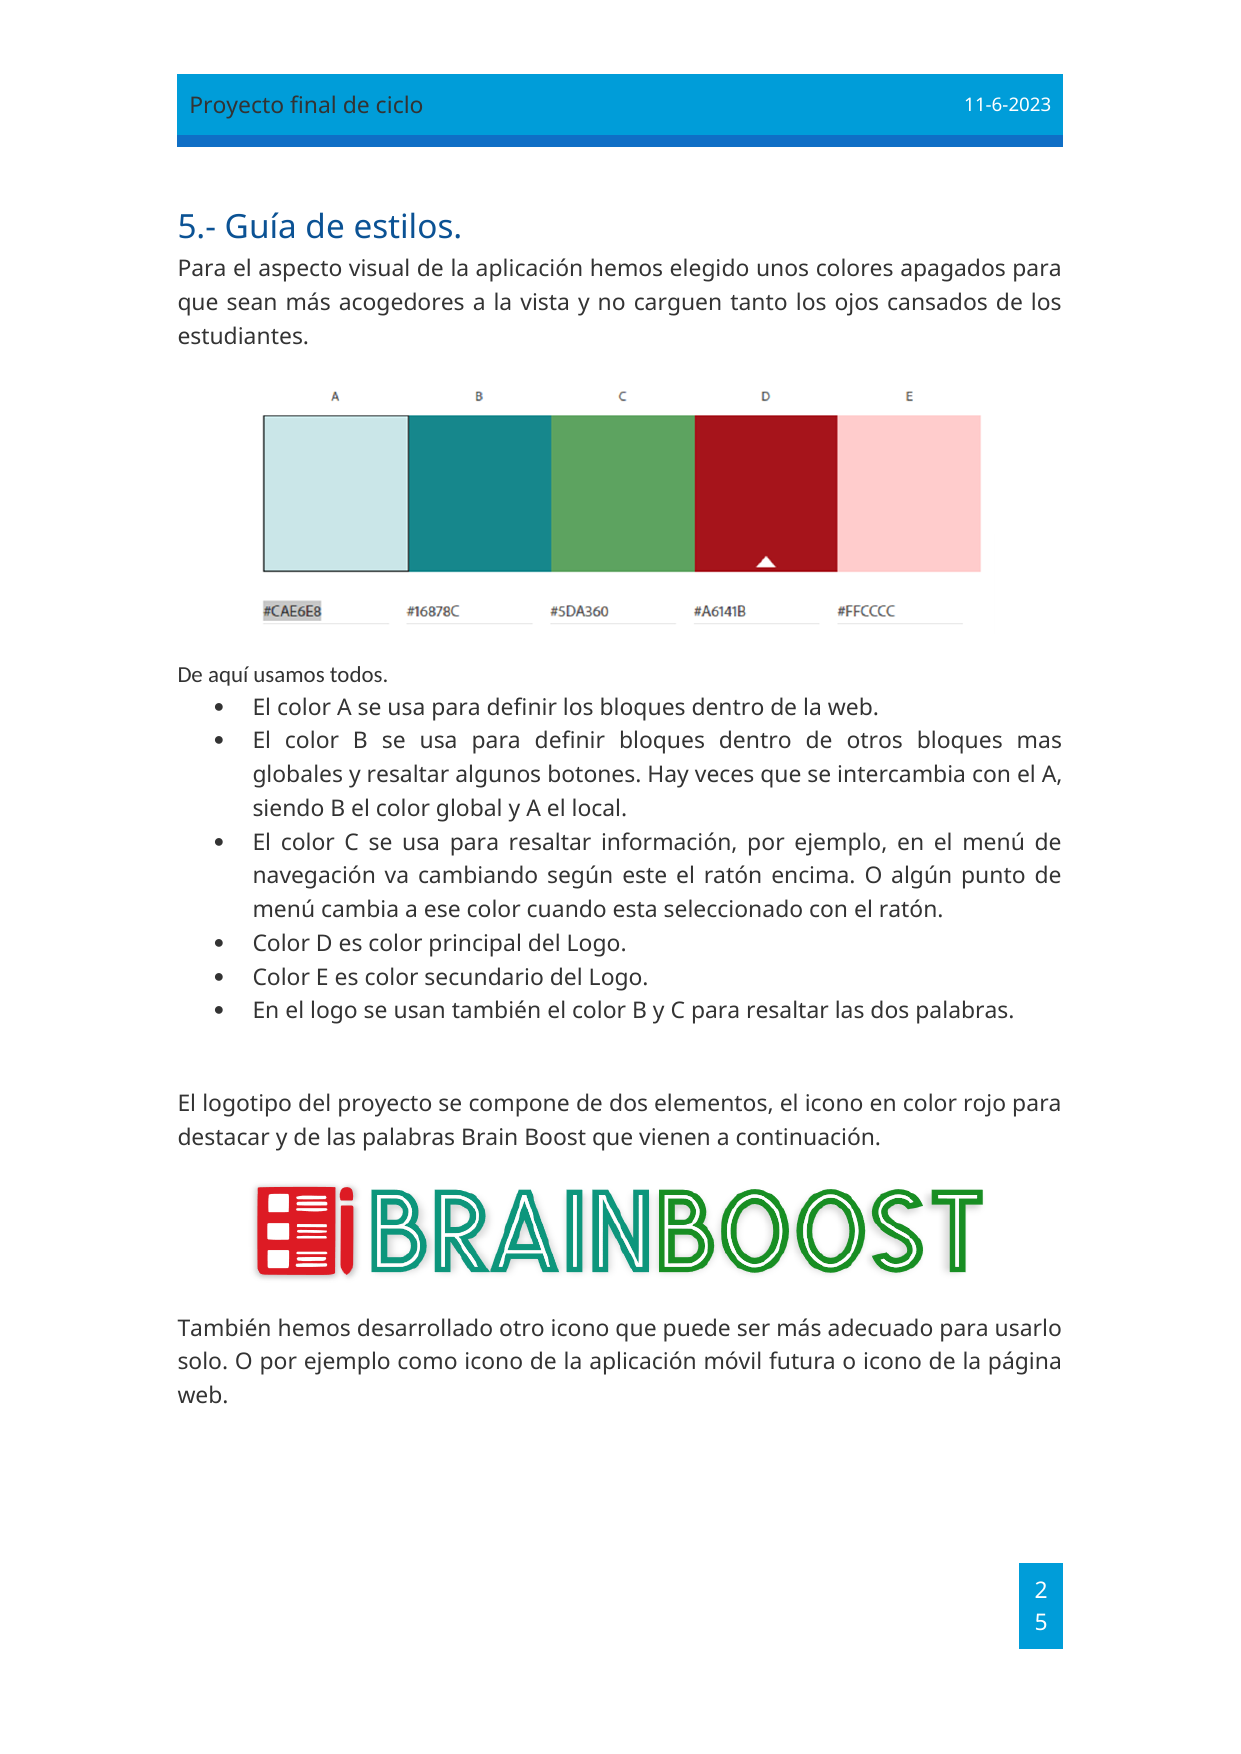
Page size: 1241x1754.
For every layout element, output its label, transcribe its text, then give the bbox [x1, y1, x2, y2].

text También hemos desarrollado otro icono que puede ser más adecuado para usarlo solo. O por ejemplo como icono de la aplicación móvil futura o icono de la página web. [177, 1311, 1063, 1410]
list El color A se usa para definir los bloques dentro de la web. [215, 691, 1063, 722]
text Para el aspecto visual de la aplicación hemos elegido unos colores apagados para que sean más acogedores a la vista y no carguen tanto los ojos cansados de los estudiantes. [177, 252, 1063, 351]
list El color C se usa para resaltar información, por ejemplo, en el menú de navegación va cambiando según este el ratón encima. O algún punto de menú cambia a ese color cuando esta seleccionado con el ratón. [215, 826, 1063, 924]
text De aquí usamos todos. [177, 661, 1063, 689]
list En el logo se usan también el color B y C para resaltar las dos palabras. [215, 994, 1063, 1026]
picture [245, 1179, 995, 1284]
text El logotipo del proyecto se compone de dos elementos, el icono en color rojo para destacar y de las palabras Brain Boost que vienen a continuación. [177, 1087, 1063, 1152]
picture [245, 378, 995, 634]
subtitle 5.- Guía de estilos. [177, 203, 1063, 249]
list Color D es color principal del Logo. [215, 927, 1063, 958]
list El color B se usa para definir bloques dentro de otros bloques mas globales y resaltar algunos botones. Hay veces que se intercambia con el A, siendo B el color global y A el local. [215, 724, 1063, 823]
list Color E es color secundario del Logo. [215, 961, 1063, 992]
